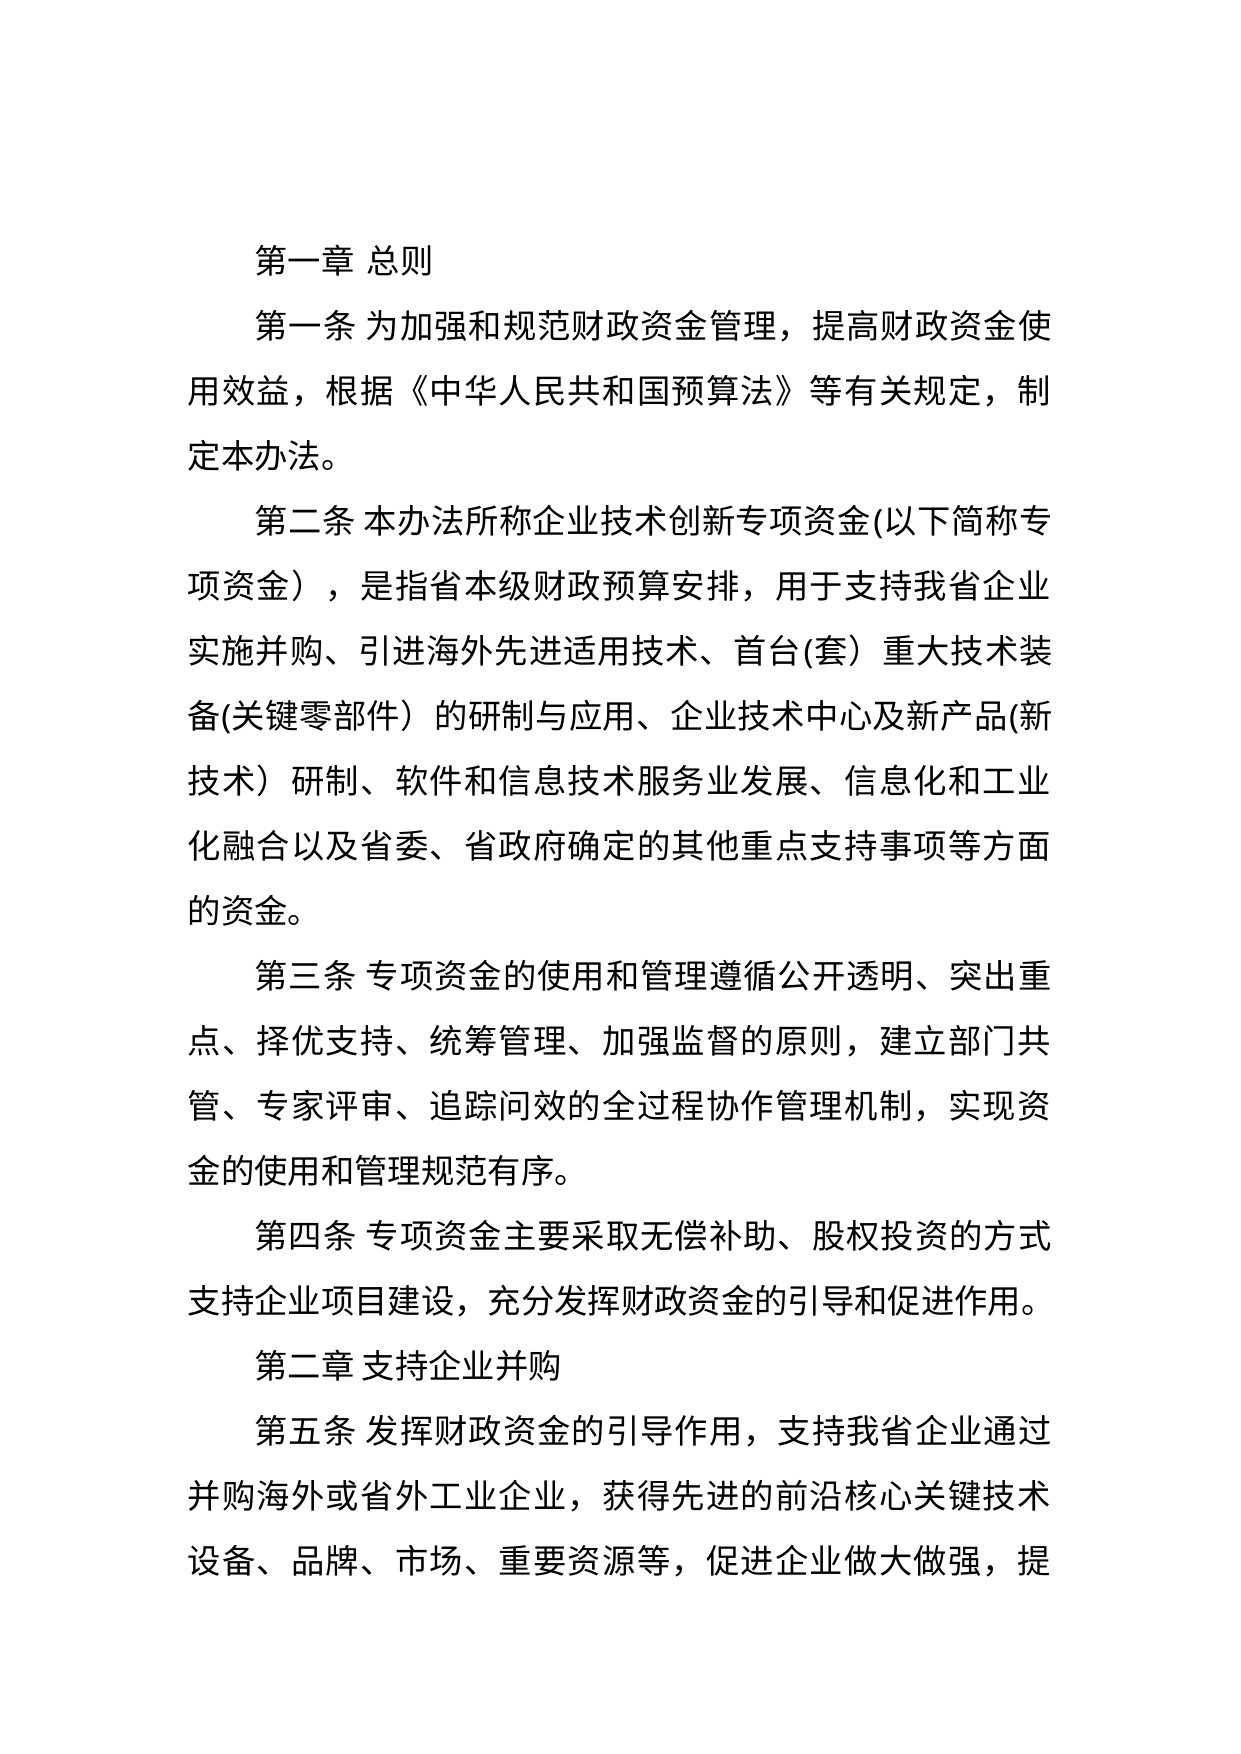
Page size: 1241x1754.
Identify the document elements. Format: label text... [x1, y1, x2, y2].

text 第二条 本办法所称企业技术创新专项资金(以下简称专项资金），是指省本级财政预算安排，用于支持我省企业实施并购、引进海外先进适用技术、首台(套）重大技术装备(关键零部件）的研制与应用、企业技术中心及新产品(新技术）研制、软件和信息技术服务业发展、信息化和工业化融合以及省委、省政府确定的其他重点支持事项等方面的资金。 [187, 487, 1053, 942]
text 第一条 为加强和规范财政资金管理，提高财政资金使用效益，根据《中华人民共和国预算法》等有关规定，制定本办法。 [187, 292, 1053, 487]
text 第二章 支持企业并购 [187, 1332, 1053, 1397]
text 第三条 专项资金的使用和管理遵循公开透明、突出重点、择优支持、统筹管理、加强监督的原则，建立部门共管、专家评审、追踪问效的全过程协作管理机制，实现资金的使用和管理规范有序。 [187, 942, 1053, 1202]
list 总则 [254, 227, 1053, 292]
text 第四条 专项资金主要采取无偿补助、股权投资的方式支持企业项目建设，充分发挥财政资金的引导和促进作用。 [187, 1202, 1053, 1332]
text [187, 1397, 1053, 1592]
